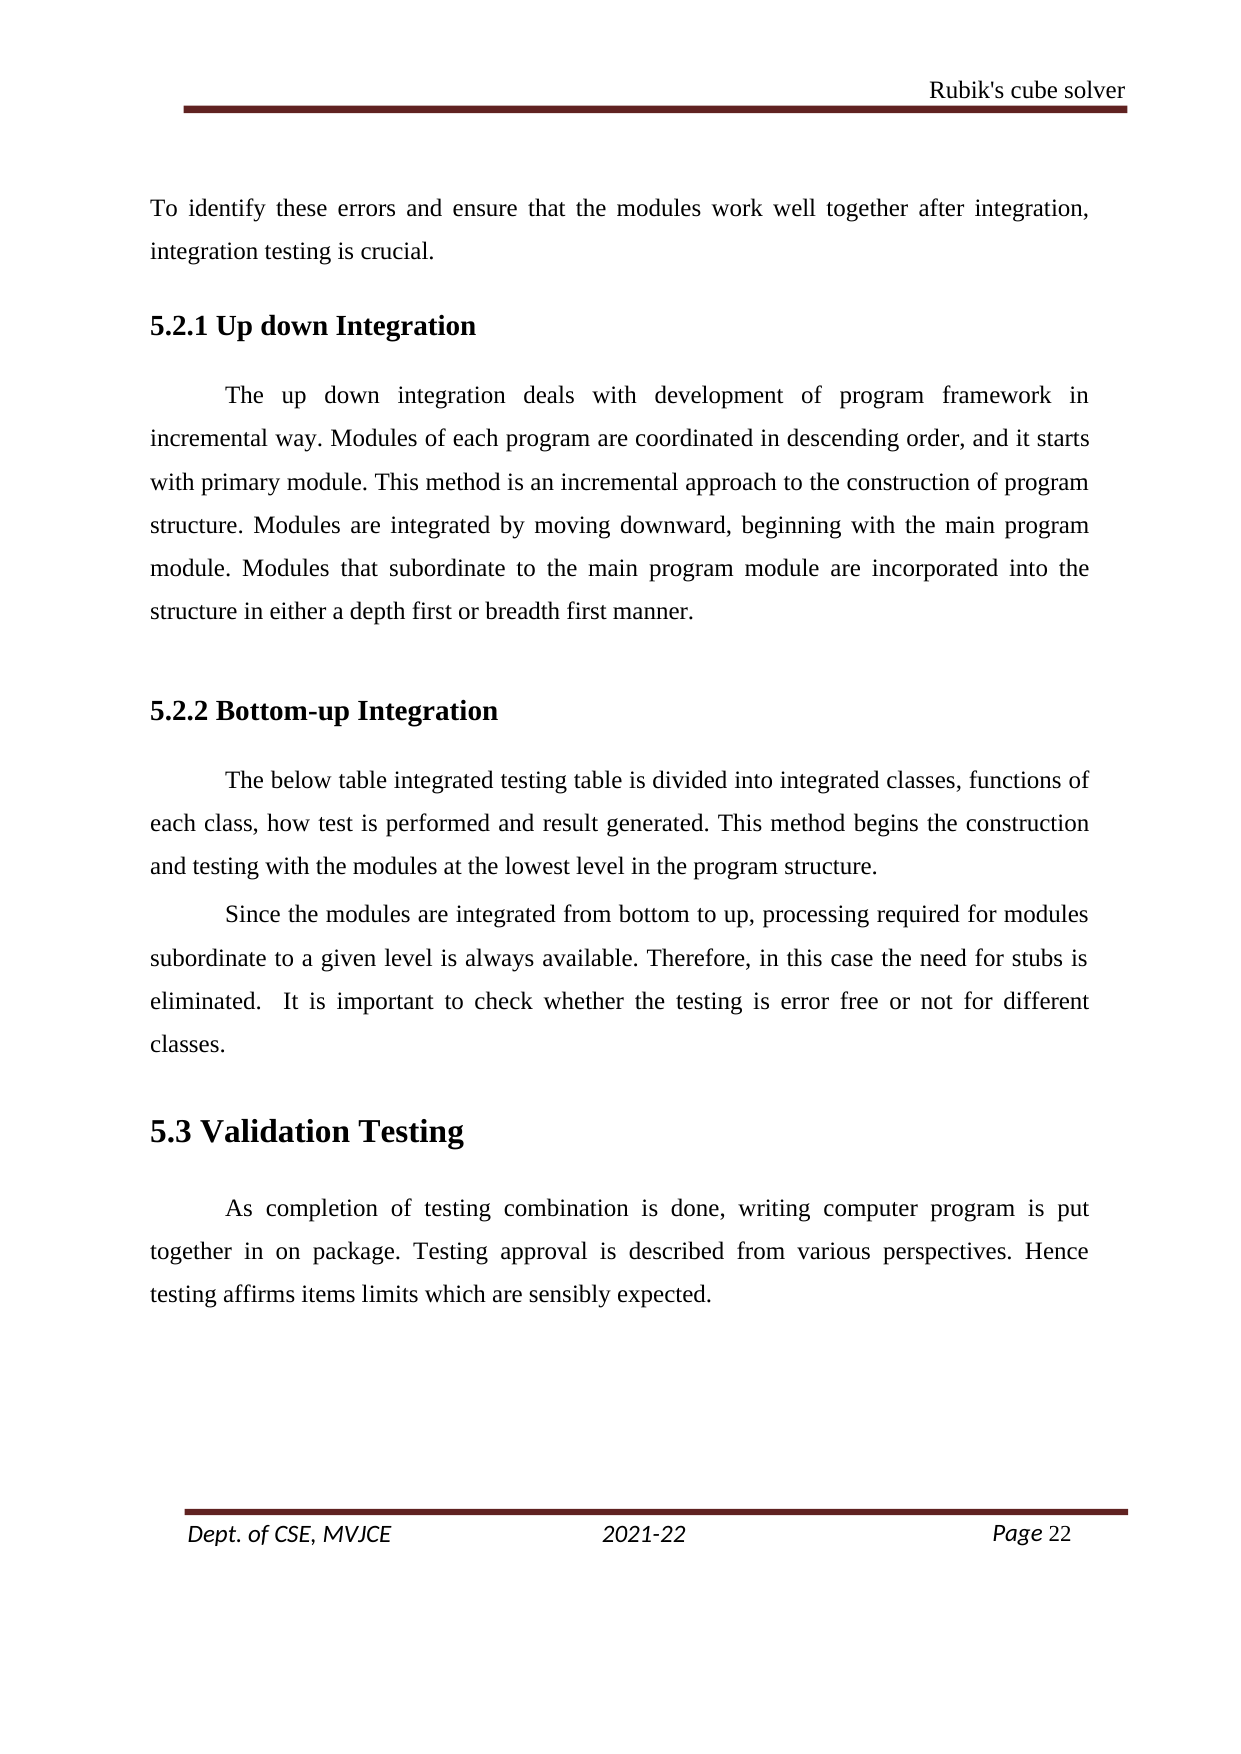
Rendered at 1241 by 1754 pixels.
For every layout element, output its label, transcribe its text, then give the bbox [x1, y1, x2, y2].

text 5.2.1 Up down Integration [150, 308, 1090, 342]
text 5.2.2 Bottom-up Integration [150, 693, 1090, 726]
text The below table integrated testing table is divided into integrated classes, functions of each class, how test is performed and result generated. This method begins the construction and testing with the modules at the lowest level in the program structure. [150, 765, 1090, 880]
text As completion of testing combination is done, writing computer program is put together in on package. Testing approval is described from various perspectives. Hence testing affirms items limits which are sensibly expected. [150, 1193, 1090, 1308]
text Since the modules are integrated from bottom to up, processing required for modules subordinate to a given level is always available. Therefore, in this case the need for stubs is eliminated. It is important to check whether the testing is error free or not for different classes. [150, 899, 1090, 1058]
text The up down integration deals with development of program framework in incremental way. Modules of each program are coordinated in descending order, and it starts with primary module. This method is an incremental approach to the construction of program structure. Modules are integrated by moving downward, beginning with the main program module. Modules that subordinate to the main program module are incorporated into the structure in either a depth first or breadth first manner. [150, 380, 1090, 625]
text To identify these errors and ensure that the modules work well together after integration, integration testing is crucial. [150, 193, 1090, 265]
text 5.3 Validation Testing [150, 1111, 1090, 1149]
